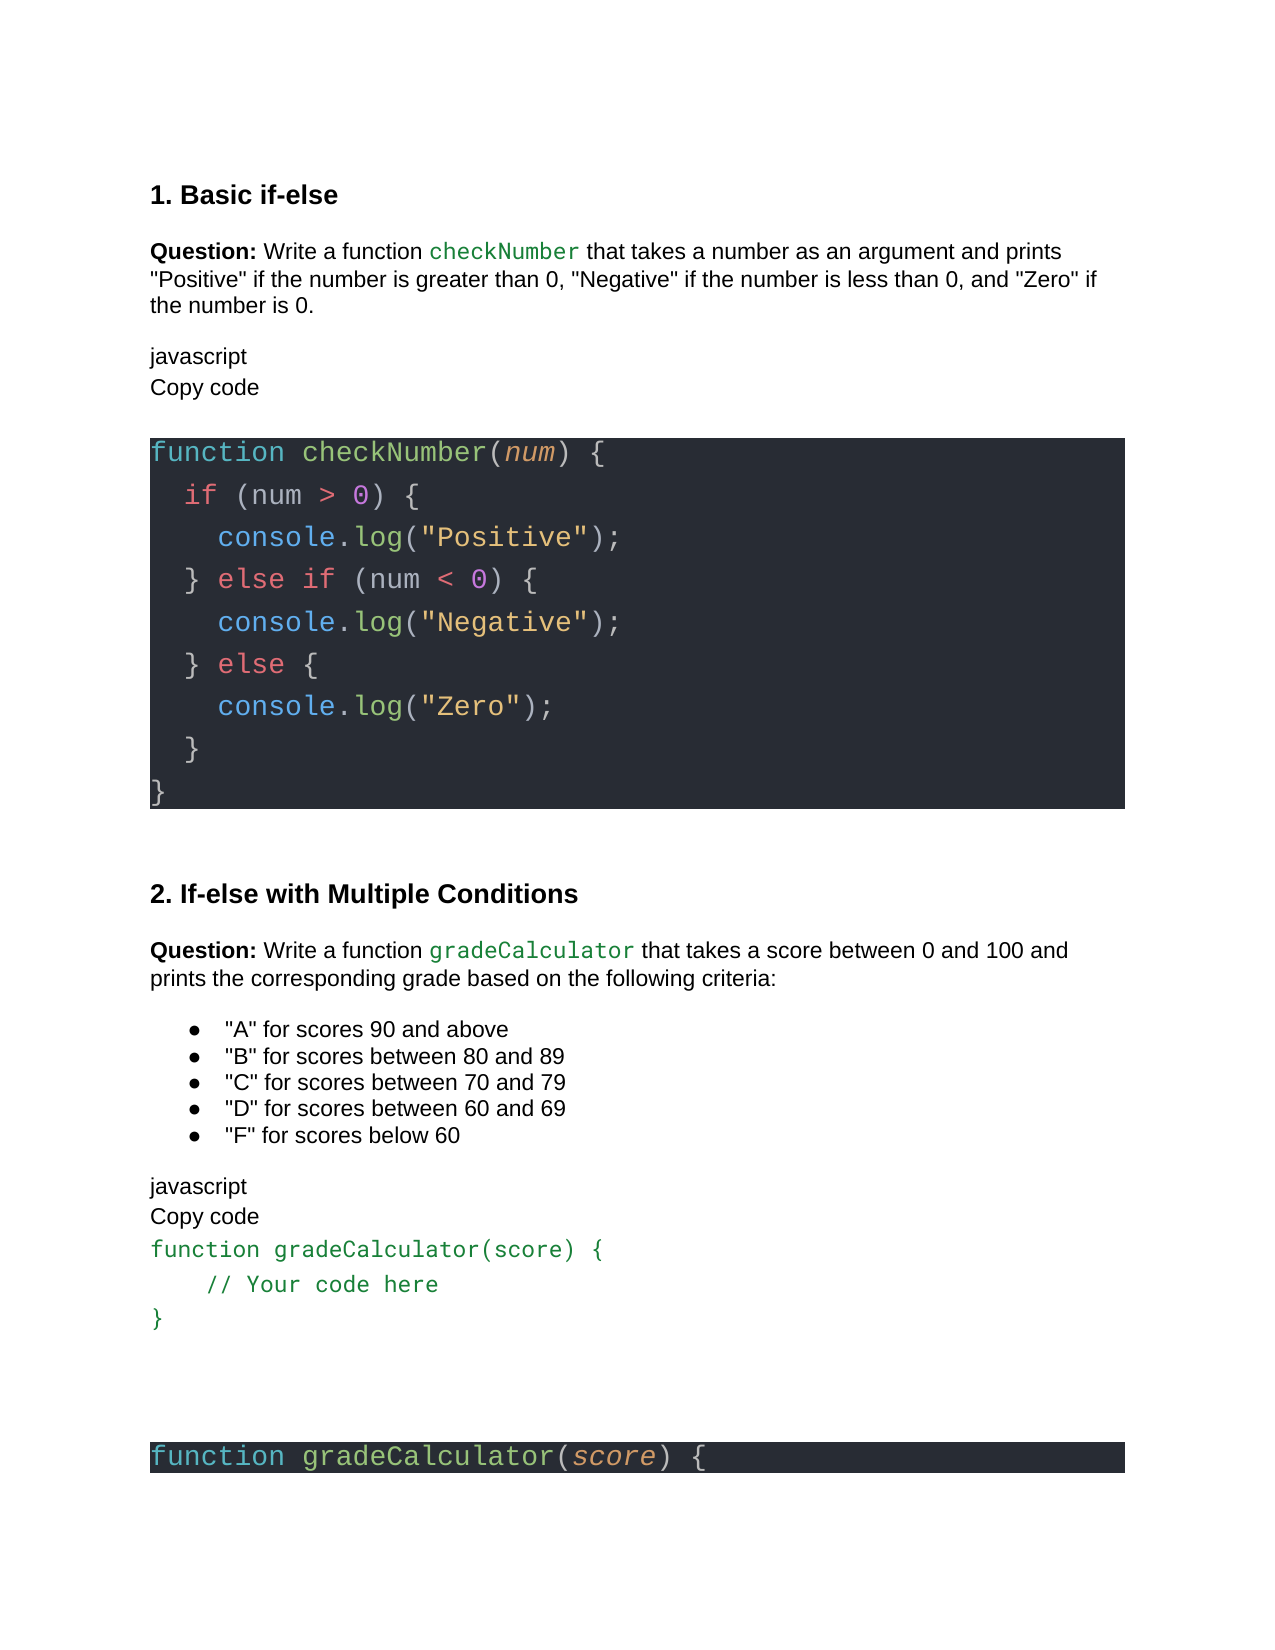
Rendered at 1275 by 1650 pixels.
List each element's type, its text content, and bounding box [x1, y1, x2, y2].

text Question: Write a function gradeCalculator that takes a score between 0 and 100 and prints the corresponding grade based on the following criteria: [150, 935, 1125, 991]
text } else if (num < 0) { [150, 565, 1125, 597]
list "B" for scores between 80 and 89 [187, 1043, 1125, 1069]
list "A" for scores 90 and above [187, 1016, 1125, 1043]
text Copy code [150, 373, 1125, 400]
text function gradeCalculator(score) { [150, 1233, 1125, 1264]
text } else { [150, 650, 1125, 682]
text } [150, 1303, 1125, 1333]
text javascript [150, 1173, 1125, 1199]
list "C" for scores between 70 and 79 [187, 1069, 1125, 1095]
text javascript [150, 343, 1125, 370]
subtitle 2. If-else with Multiple Conditions [150, 878, 1125, 910]
list "D" for scores between 60 and 69 [187, 1095, 1125, 1122]
text // Your code here [150, 1268, 1125, 1298]
text Question: Write a function checkNumber that takes a number as an argument and prints "Positive" if the number is greater than 0, "Negative" if the number is less than 0, and "Zero" if the number is 0. [150, 235, 1125, 318]
text } [150, 734, 1125, 766]
text console.log("Positive"); [150, 523, 1125, 555]
list "F" for scores below 60 [187, 1122, 1125, 1148]
text console.log("Zero"); [150, 692, 1125, 724]
text } [150, 777, 1125, 809]
text console.log("Negative"); [150, 608, 1125, 639]
text function gradeCalculator(score) { [150, 1442, 1125, 1473]
text Copy code [150, 1203, 1125, 1229]
subtitle 1. Basic if-else [150, 179, 1125, 210]
text if (num > 0) { [150, 481, 1125, 513]
text function checkNumber(num) { [150, 438, 1125, 470]
